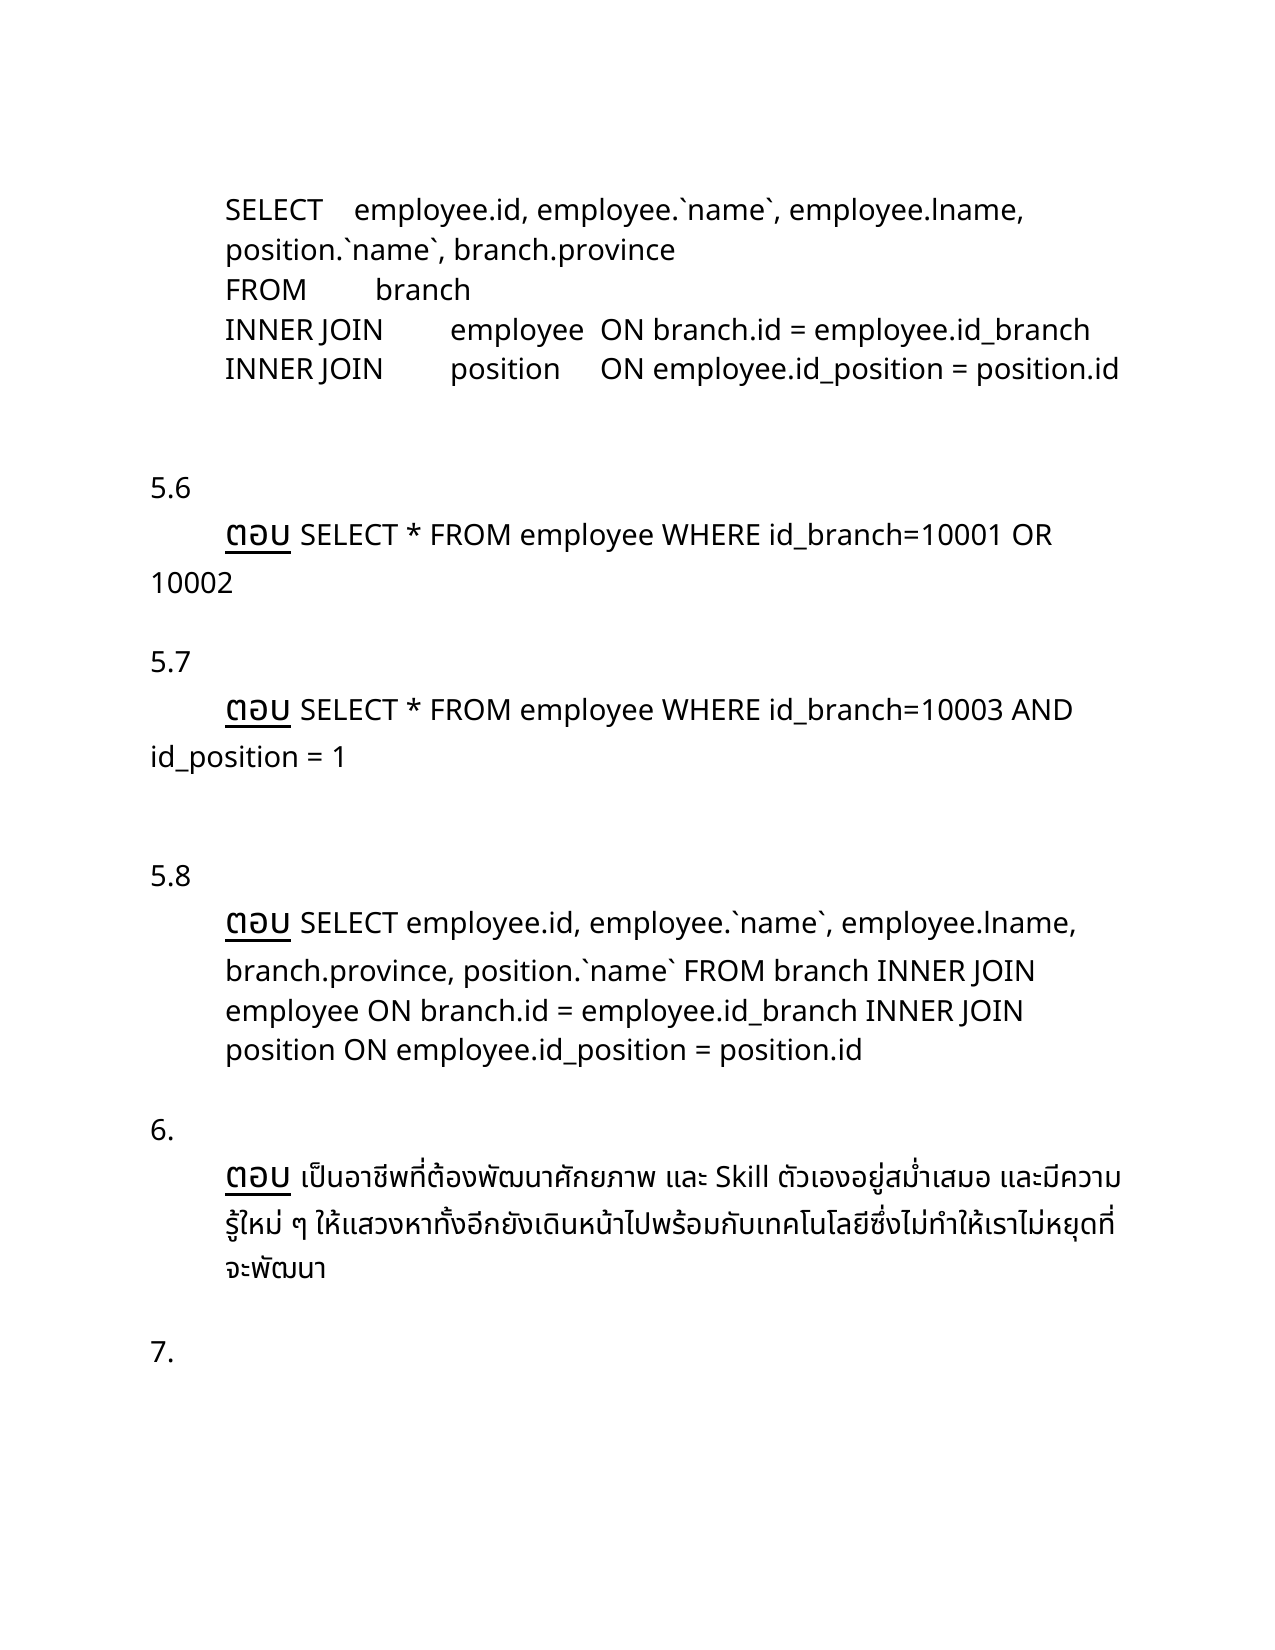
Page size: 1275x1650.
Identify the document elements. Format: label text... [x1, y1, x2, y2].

text 6. [150, 1109, 1125, 1149]
text 7. [150, 1332, 1125, 1371]
text FROM branch [150, 269, 1125, 309]
text INNER JOIN employee ON branch.id = employee.id_branch [225, 309, 1125, 348]
text 5.7 [150, 642, 1125, 681]
text SELECT employee.id, employee.`name`, employee.lname, position.`name`, branch.province [225, 190, 1125, 269]
text 5.8 [150, 856, 1125, 895]
text ตอบ SELECT * FROM employee WHERE id_branch=10001 OR 10002 [150, 507, 1125, 602]
text INNER JOIN position ON employee.id_position = position.id [225, 348, 1125, 428]
text ตอบ SELECT employee.id, employee.`name`, employee.lname, branch.province, position.`name` FROM branch INNER JOIN employee ON branch.id = employee.id_branch INNER JOIN position ON employee.id_position = position.id [225, 895, 1125, 1069]
text ตอบ SELECT * FROM employee WHERE id_branch=10003 AND id_position = 1 [150, 681, 1125, 776]
text 5.6 [150, 467, 1125, 507]
text ตอบ เป็นอาชีพที่ต้องพัฒนาศักยภาพ และ Skill ตัวเองอยู่สม่ำเสมอ และมีความรู้ใหม่ ๆ ให้แสวงหาทั้งอีกยังเดินหน้าไปพร้อมกับเทคโนโลยีซึ่งไม่ทำให้เราไม่หยุดที่จะพัฒนา [225, 1149, 1125, 1292]
